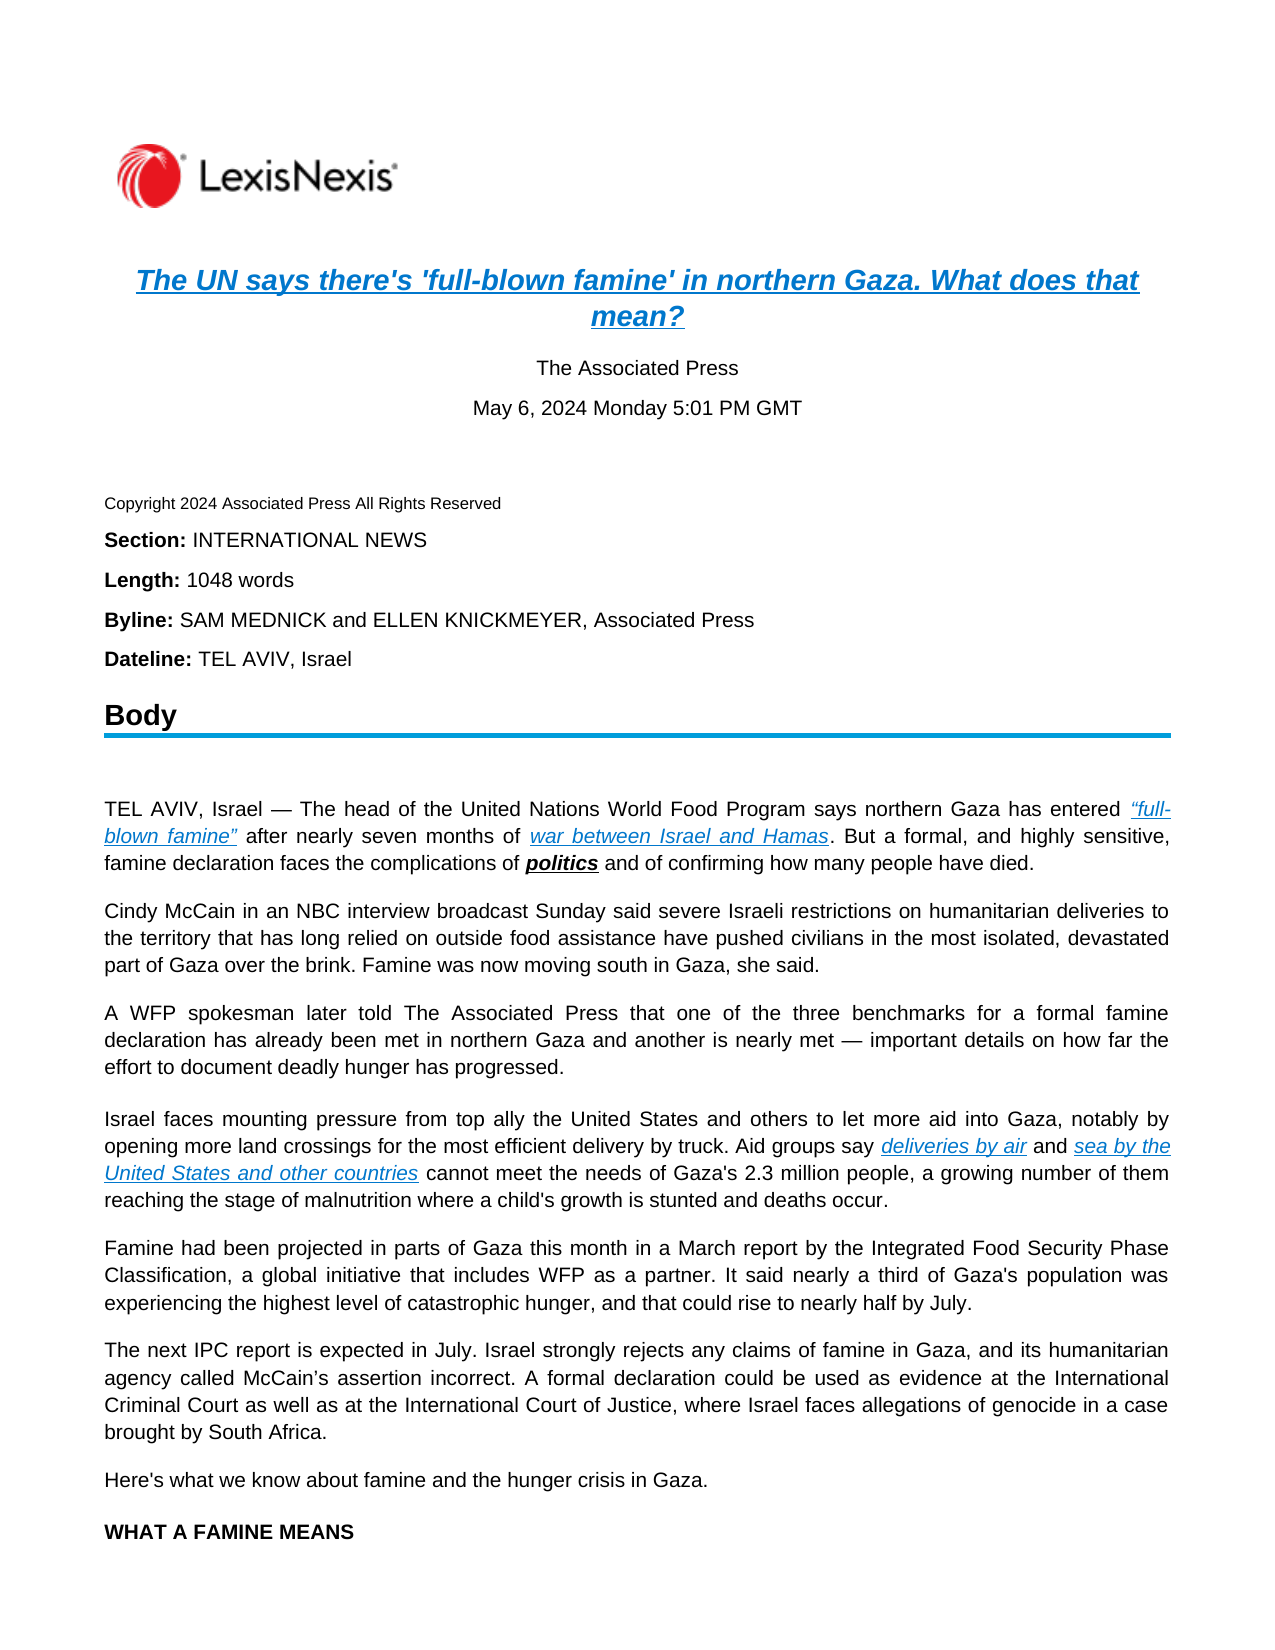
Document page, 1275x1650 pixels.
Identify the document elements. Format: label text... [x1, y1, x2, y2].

text Cindy McCain in an NBC interview broadcast Sunday said severe Israeli restrictions on humanitarian deliveries to the territory that has long relied on outside food assistance have pushed civilians in the most isolated, devastated part of Gaza over the brink. Famine was now moving south in Gaza, she said. [104, 896, 1171, 977]
text Copyright 2024 Associated Press All Rights Reserved [104, 461, 1171, 513]
text The next IPC report is expected in July. Israel strongly rejects any claims of famine in Gaza, and its humanitarian agency called McCain’s assertion incorrect. A formal declaration could be used as evidence at the International Criminal Court as well as at the International Court of Justice, where Israel faces allegations of genocide in a case brought by South Africa. [104, 1335, 1171, 1443]
text Byline: SAM MEDNICK and ELLEN KNICKMEYER, Associated Press [104, 604, 1171, 631]
text WHAT A FAMINE MEANS [104, 1516, 1171, 1543]
picture [104, 144, 412, 208]
text May 6, 2024 Monday 5:01 PM GMT [104, 393, 1171, 420]
text Famine had been projected in parts of Gaza this month in a March report by the Integrated Food Security Phase Classification, a global initiative that includes WFP as a partner. It said nearly a third of Gaza's population was experiencing the highest level of catastrophic hunger, and that could rise to nearly half by July. [104, 1233, 1171, 1314]
subtitle The UN says there's 'full-blown famine' in northern Gaza. What does that mean? [104, 261, 1171, 332]
text Israel faces mounting pressure from top ally the United States and others to let more aid into Gaza, notably by opening more land crossings for the most efficient delivery by truck. Aid groups say deliveries by air and sea by the United States and other countries cannot meet the needs of Gaza's 2.3 million people, a growing number of them reaching the stage of malnutrition where a child's growth is stunted and deaths occur. [104, 1104, 1171, 1212]
text Dateline: TEL AVIV, Israel [104, 644, 1171, 671]
text Body [104, 696, 1171, 731]
text Length: 1048 words [104, 565, 1171, 592]
text A WFP spokesman later told The Associated Press that one of the three benchmarks for a formal famine declaration has already been met in northern Gaza and another is nearly met — important details on how far the effort to document deadly hunger has progressed. [104, 998, 1171, 1079]
text TEL AVIV, Israel — The head of the United Nations World Food Program says northern Gaza has entered “full-blown famine” after nearly seven months of war between Israel and Hamas. But a formal, and highly sensitive, famine declaration faces the complications of politics and of confirming how many people have died. [104, 793, 1171, 875]
text Section: INTERNATIONAL NEWS [104, 525, 1171, 552]
text The Associated Press [104, 353, 1171, 380]
text Here's what we know about famine and the hunger crisis in Gaza. [104, 1464, 1171, 1491]
